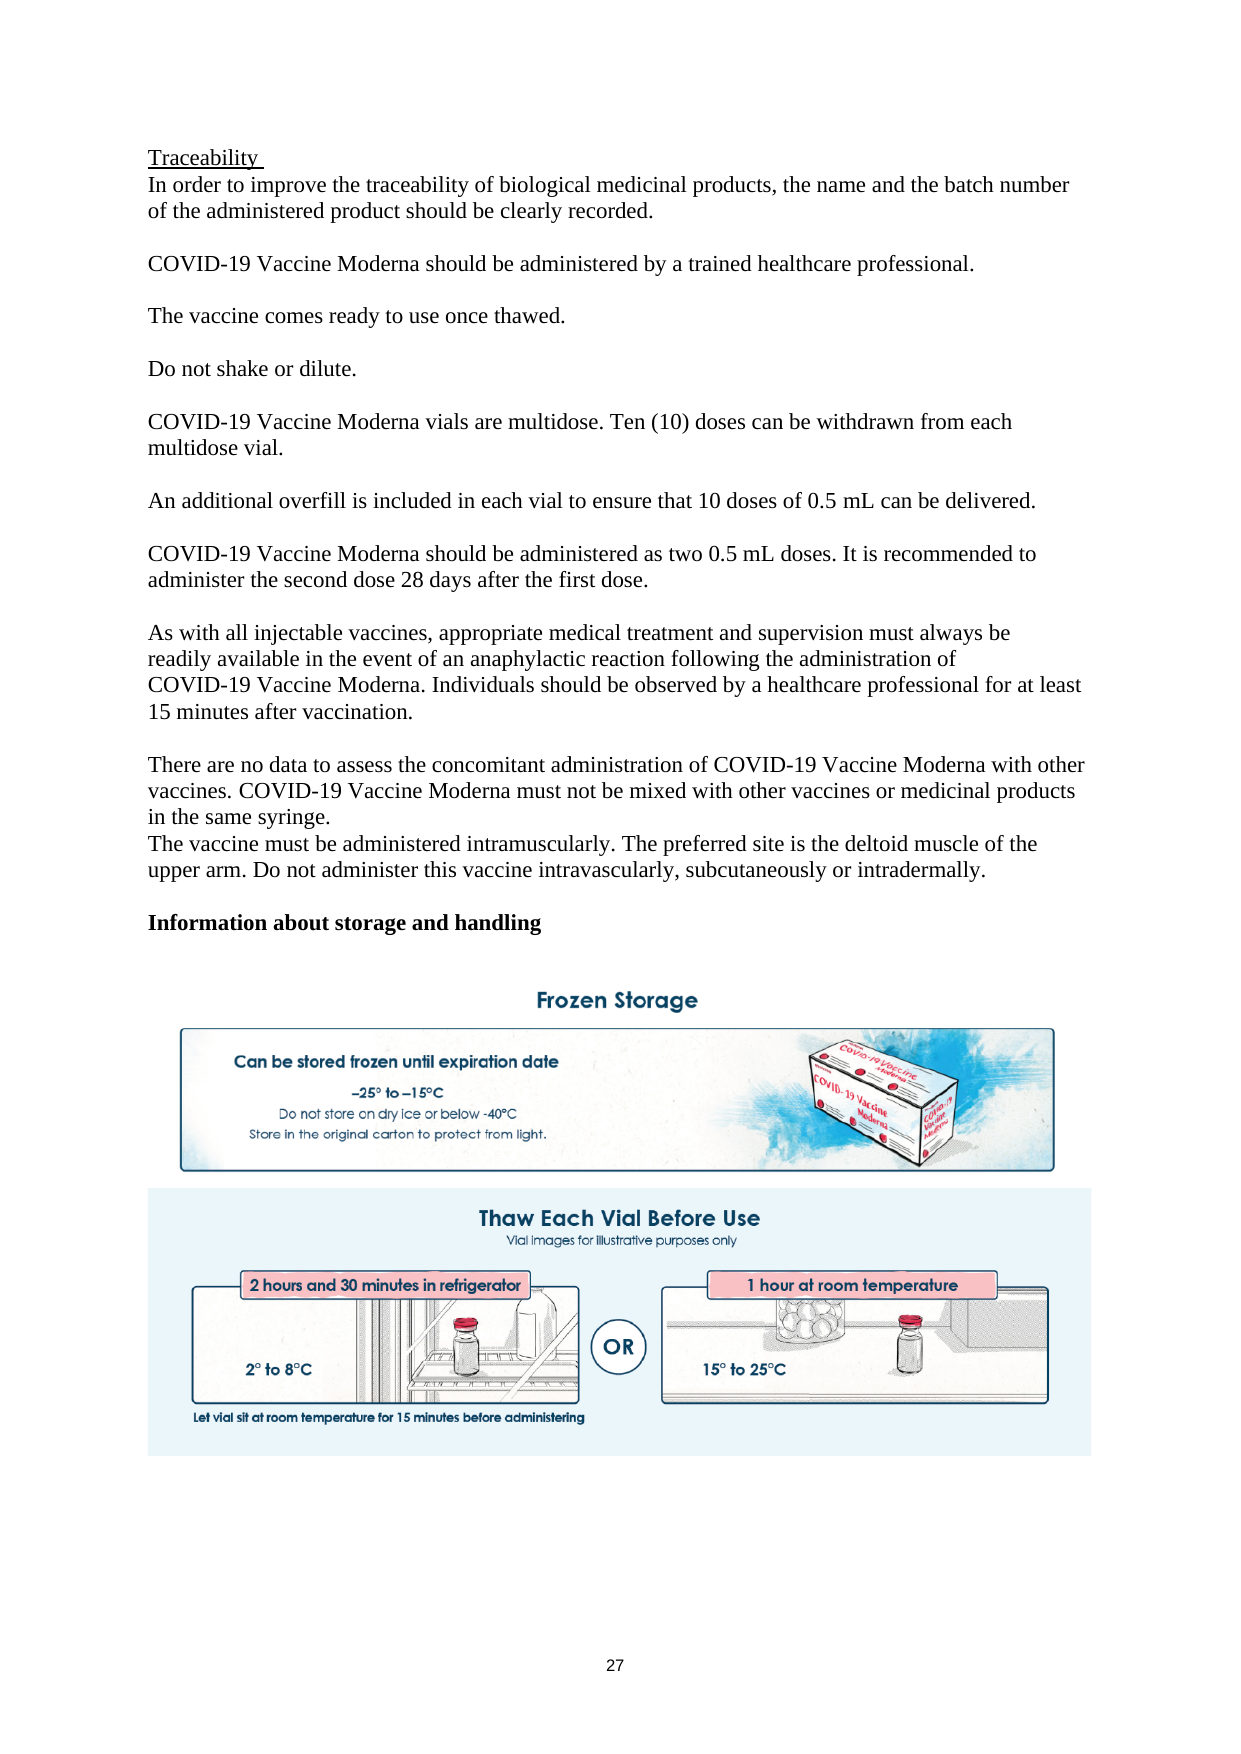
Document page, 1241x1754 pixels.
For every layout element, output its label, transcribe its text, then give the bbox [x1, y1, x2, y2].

text As with all injectable vaccines, appropriate medical treatment and supervision must always be [148, 619, 1092, 645]
text An additional overfill is included in each vial to ensure that 10 doses of 0.5 mL can be delivered. [148, 487, 1092, 513]
text COVID-19 Vaccine Moderna should be administered as two 0.5 mL doses. It is recommended to administer the second dose 28 days after the first dose. [148, 540, 1092, 592]
text of the administered product should be clearly recorded. [148, 197, 1092, 223]
text Traceability [148, 144, 1092, 171]
text There are no data to assess the concomitant administration of COVID-19 Vaccine Moderna with other vaccines. COVID-19 Vaccine Moderna must not be mixed with other vaccines or medicinal products in the same syringe. [148, 751, 1092, 830]
text The vaccine must be administered intramuscularly. The preferred site is the deltoid muscle of the upper arm. Do not administer this vaccine intravascularly, subcutaneously or intradermally. [148, 830, 1092, 882]
text Information about storage and handling [148, 909, 1092, 936]
text Do not shake or dilute. [148, 355, 1092, 382]
picture [147, 963, 1093, 1456]
text COVID-19 Vaccine Moderna should be administered by a trained healthcare professional. [148, 250, 1092, 276]
text The vaccine comes ready to use once thawed. [148, 303, 1092, 329]
text readily available in the event of an anaphylactic reaction following the administration of [148, 645, 1092, 672]
text COVID-19 Vaccine Moderna. Individuals should be observed by a healthcare professional for at least 15 minutes after vaccination. [148, 672, 1092, 724]
text In order to improve the traceability of biological medicinal products, the name and the batch number [148, 171, 1092, 197]
list COVID-19 Vaccine Moderna vials are multidose. Ten (10) doses can be withdrawn from each multidose vial. [148, 408, 1092, 461]
